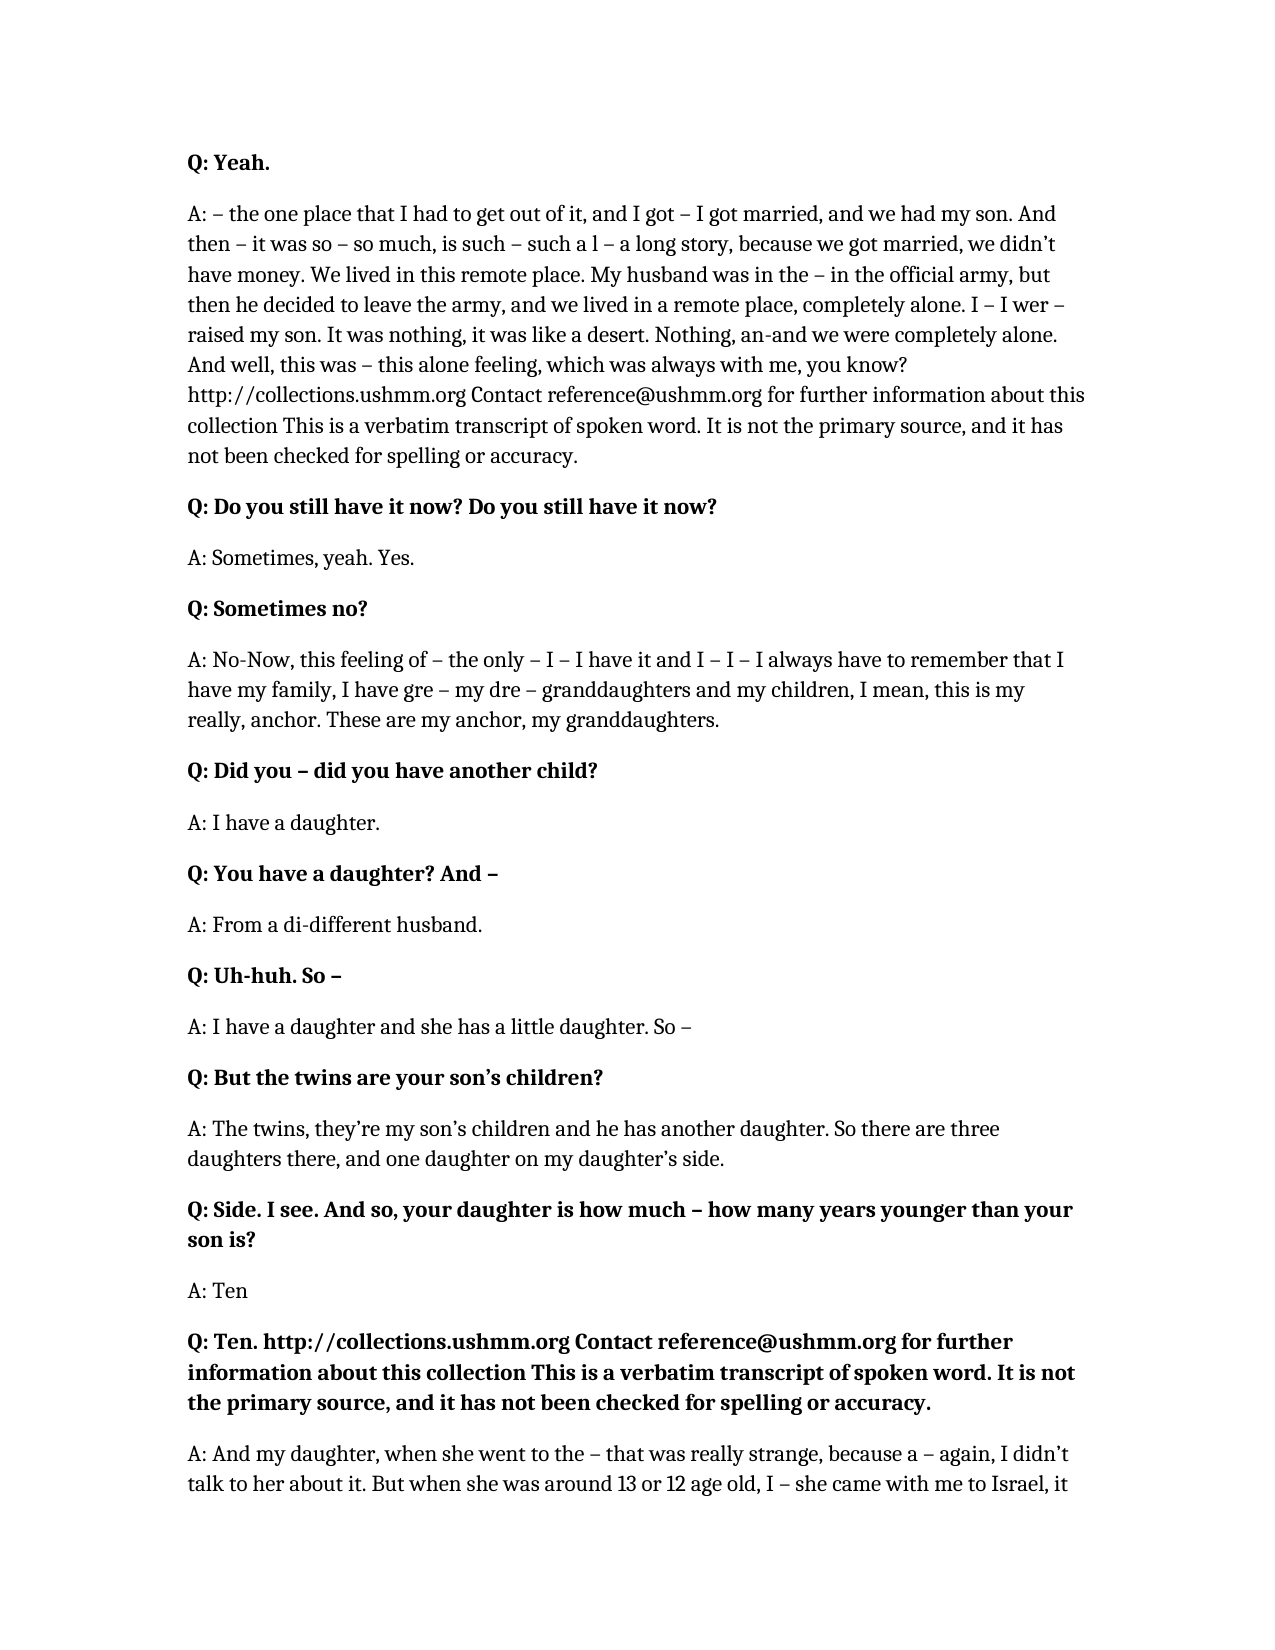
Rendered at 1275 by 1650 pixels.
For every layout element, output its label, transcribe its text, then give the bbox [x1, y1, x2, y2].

text A: No-Now, this feeling of – the only – I – I have it and I – I – I always have to remember that I have my family, I have gre – my dre – granddaughters and my children, I mean, this is my really, anchor. These are my anchor, my granddaughters. [187, 647, 1087, 734]
text A: I have a daughter. [187, 809, 1087, 836]
text A: From a di-different husband. [187, 911, 1087, 938]
text A: – the one place that I had to get out of it, and I got – I got married, and we had my son. And then – it was so – so much, is such – such a l – a long story, because we got married, we didn’t have money. We lived in this remote place. My husband was in the – in the official army, but then he decided to leave the army, and we lived in a remote place, completely alone. I – I wer – raised my son. It was nothing, it was like a desert. Nothing, an-and we were completely alone. And well, this was – this alone feeling, which was always with me, you know? http://collections.ushmm.org Contact reference@ushmm.org for further information about this collection This is a verbatim transcript of spoken word. It is not the primary source, and it has not been checked for spelling or accuracy. [187, 201, 1087, 469]
text A: Ten [187, 1278, 1087, 1304]
text A: The twins, they’re my son’s children and he has another daughter. So there are three daughters there, and one daughter on my daughter’s side. [187, 1116, 1087, 1172]
text Q: Uh-huh. So – [187, 962, 1087, 989]
text Q: Do you still have it now? Do you still have it now? [187, 494, 1087, 520]
text Q: Ten. http://collections.ushmm.org Contact reference@ushmm.org for further information about this collection This is a verbatim transcript of spoken word. It is not the primary source, and it has not been checked for spelling or accuracy. [187, 1329, 1087, 1416]
text Q: Yeah. [187, 150, 1087, 176]
text Q: Sometimes no? [187, 596, 1087, 622]
text Q: Did you – did you have another child? [187, 758, 1087, 785]
text Q: But the twins are your son’s children? [187, 1064, 1087, 1091]
text A: I have a daughter and she has a little daughter. So – [187, 1013, 1087, 1040]
text A: Sometimes, yeah. Yes. [187, 545, 1087, 571]
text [187, 1441, 1087, 1497]
text Q: Side. I see. And so, your daughter is how much – how many years younger than your son is? [187, 1197, 1087, 1253]
text Q: You have a daughter? And – [187, 860, 1087, 887]
